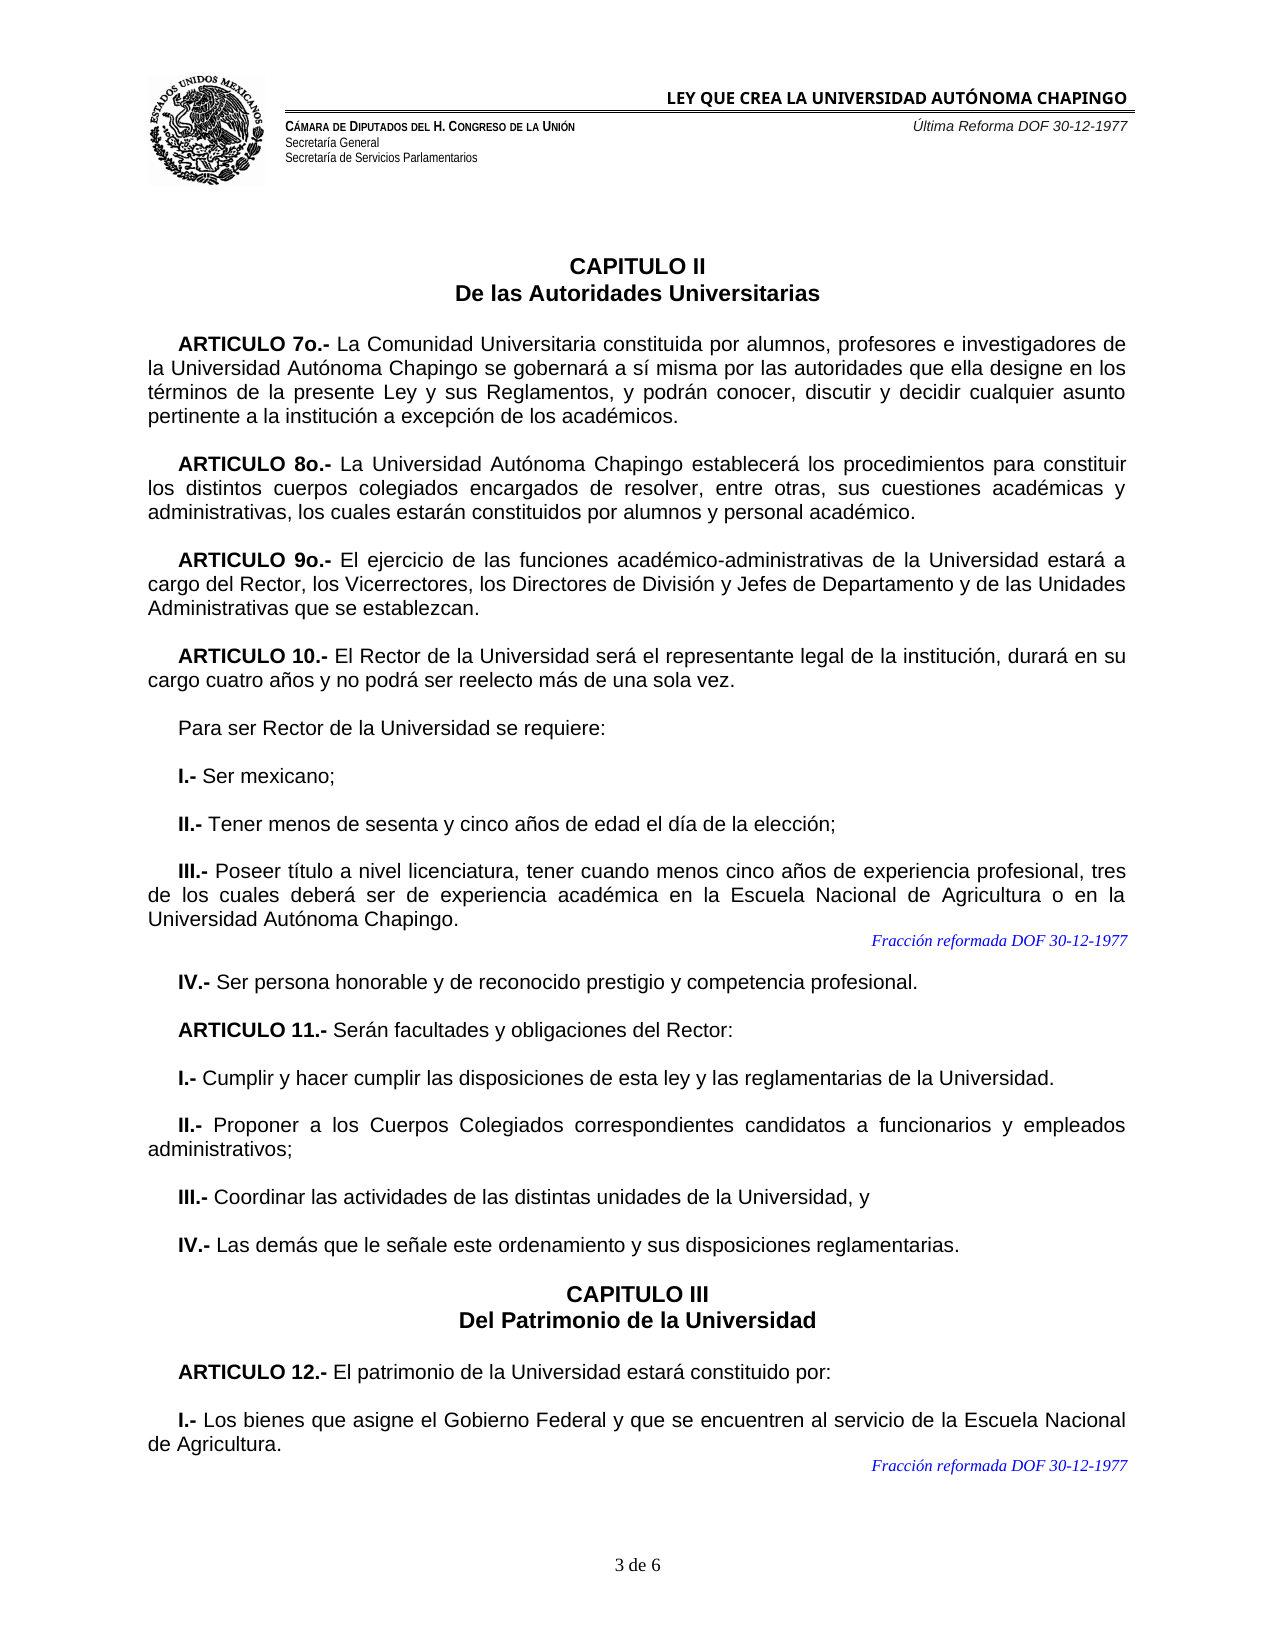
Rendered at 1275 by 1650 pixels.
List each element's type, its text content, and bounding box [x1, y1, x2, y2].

text ARTICULO 9o.- El ejercicio de las funciones académico-administrativas de la Universidad estará a cargo del Rector, los Vicerrectores, los Directores de División y Jefes de Departamento y de las Unidades Administrativas que se establezcan. [148, 548, 1127, 620]
text II.- Tener menos de sesenta y cinco años de edad el día de la elección; [148, 811, 1127, 835]
text III.- Poseer título a nivel licenciatura, tener cuando menos cinco años de experiencia profesional, tres de los cuales deberá ser de experiencia académica en la Escuela Nacional de Agricultura o en la Universidad Autónoma Chapingo. [148, 859, 1127, 931]
text Del Patrimonio de la Universidad [148, 1307, 1127, 1334]
text ARTICULO 11.- Serán facultades y obligaciones del Rector: [148, 1017, 1127, 1041]
text ARTICULO 10.- El Rector de la Universidad será el representante legal de la institución, durará en su cargo cuatro años y no podrá ser reelecto más de una sola vez. [148, 644, 1127, 692]
text CAPITULO III [148, 1281, 1127, 1307]
text IV.- Las demás que le señale este ordenamiento y sus disposiciones reglamentarias. [148, 1233, 1127, 1257]
text IV.- Ser persona honorable y de reconocido prestigio y competencia profesional. [148, 969, 1127, 993]
text Fracción reformada DOF 30-12-1977 [148, 931, 1127, 950]
text I.- Cumplir y hacer cumplir las disposiciones de esta ley y las reglamentarias de la Universidad. [148, 1065, 1127, 1089]
text Fracción reformada DOF 30-12-1977 [148, 1456, 1127, 1475]
text I.- Los bienes que asigne el Gobierno Federal y que se encuentren al servicio de la Escuela Nacional de Agricultura. [148, 1408, 1127, 1456]
text I.- Ser mexicano; [148, 763, 1127, 787]
text ARTICULO 8o.- La Universidad Autónoma Chapingo establecerá los procedimientos para constituir los distintos cuerpos colegiados encargados de resolver, entre otras, sus cuestiones académicas y administrativas, los cuales estarán constituidos por alumnos y personal académico. [148, 452, 1127, 524]
text ARTICULO 12.- El patrimonio de la Universidad estará constituido por: [148, 1360, 1127, 1384]
text ARTICULO 7o.- La Comunidad Universitaria constituida por alumnos, profesores e investigadores de la Universidad Autónoma Chapingo se gobernará a sí misma por las autoridades que ella designe en los términos de la presente Ley y sus Reglamentos, y podrán conocer, discutir y decidir cualquier asunto pertinente a la institución a excepción de los académicos. [148, 332, 1127, 428]
text II.- Proponer a los Cuerpos Colegiados correspondientes candidatos a funcionarios y empleados administrativos; [148, 1113, 1127, 1161]
text III.- Coordinar las actividades de las distintas unidades de la Universidad, y [148, 1185, 1127, 1209]
text CAPITULO II [148, 253, 1127, 279]
text Para ser Rector de la Universidad se requiere: [148, 716, 1127, 739]
text De las Autoridades Universitarias [148, 279, 1127, 306]
